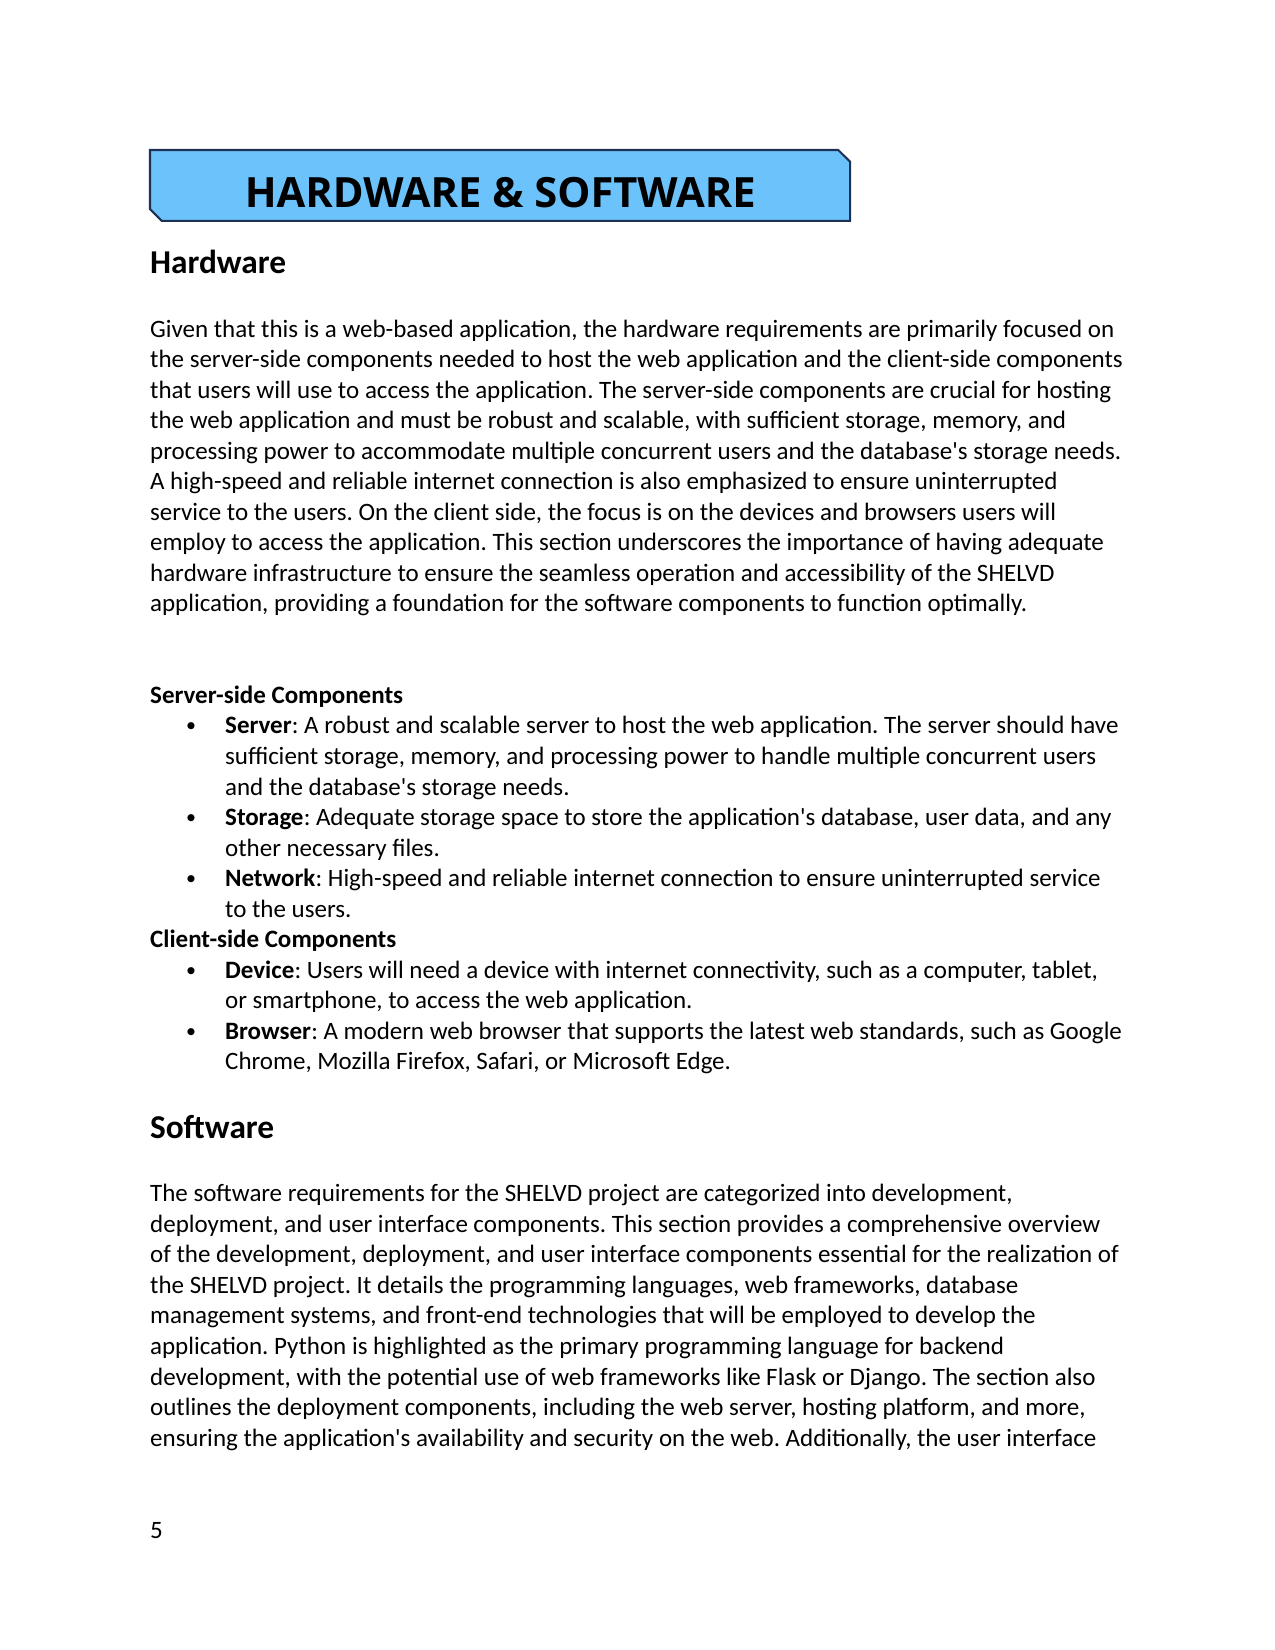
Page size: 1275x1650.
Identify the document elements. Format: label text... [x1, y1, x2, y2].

text Given that this is a web-based application, the hardware requirements are primarily focused on the server-side components needed to host the web application and the client-side components that users will use to access the application. The server-side components are crucial for hosting the web application and must be robust and scalable, with sufficient storage, memory, and processing power to accommodate multiple concurrent users and the database's storage needs. A high-speed and reliable internet connection is also emphasized to ensure uninterrupted service to the users. On the client side, the focus is on the devices and browsers users will employ to access the application. This section underscores the importance of having adequate hardware infrastructure to ensure the seamless operation and accessibility of the SHELVD application, providing a foundation for the software components to function optimally. [150, 313, 1125, 618]
text Server-side Components [150, 679, 1125, 709]
list Browser: A modern web browser that supports the latest web standards, such as Google Chrome, Mozilla Firefox, Safari, or Microsoft Edge. [187, 1015, 1125, 1076]
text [150, 1178, 1125, 1452]
list Device: Users will need a device with internet connectivity, such as a computer, tablet, or smartphone, to access the web application. [187, 954, 1125, 1015]
list Storage: Adequate storage space to store the application's database, user data, and any other necessary files. [187, 801, 1125, 862]
list Server: A robust and scalable server to host the web application. The server should have sufficient storage, memory, and processing power to handle multiple concurrent users and the database's storage needs. [187, 709, 1125, 801]
list Network: High-speed and reliable internet connection to ensure uninterrupted service to the users. [187, 862, 1125, 923]
text Software [150, 1106, 1125, 1147]
text Hardware [150, 242, 1125, 282]
text Client-side Components [150, 923, 1125, 954]
